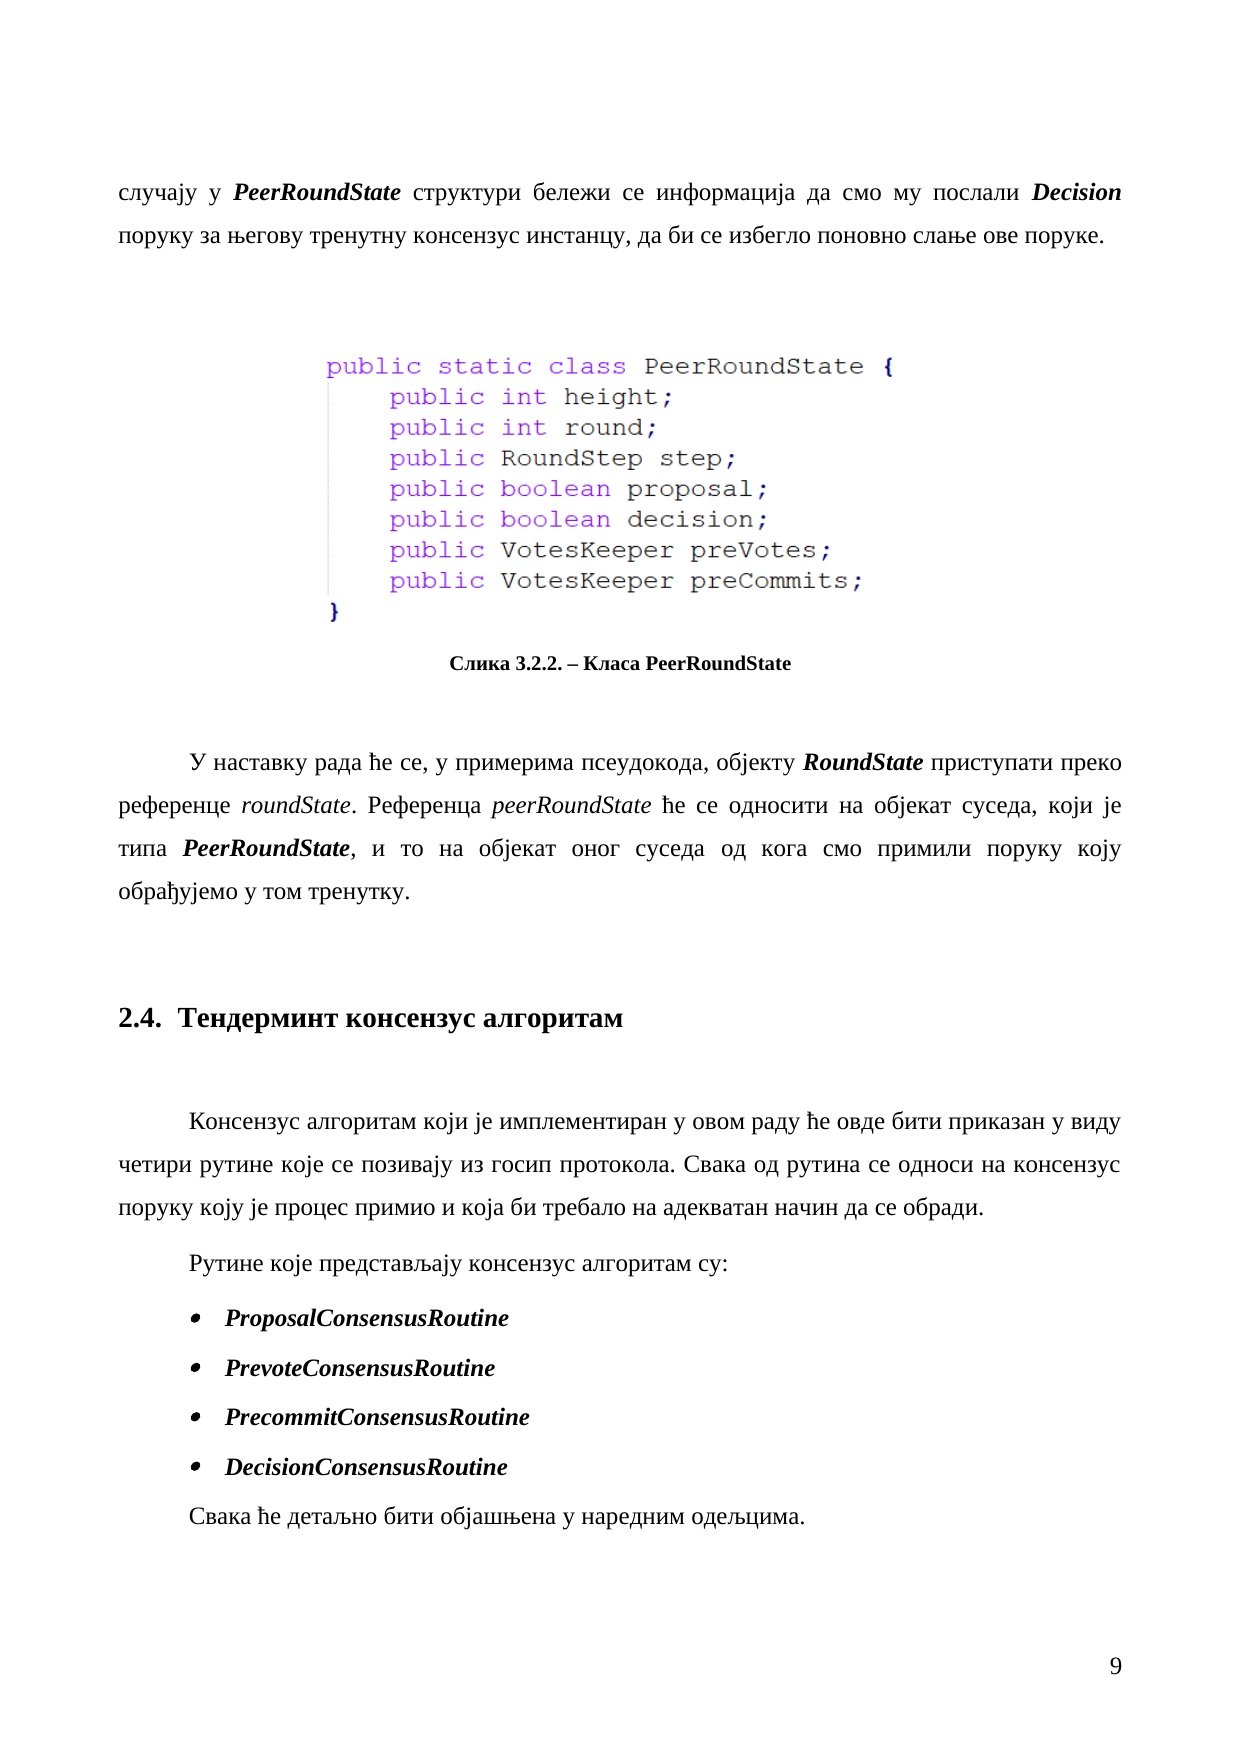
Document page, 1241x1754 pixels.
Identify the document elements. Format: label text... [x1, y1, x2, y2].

text Рутине које представљају консензус алгоритам су: [118, 1248, 1122, 1277]
text PrevoteConsensusRoutine [189, 1353, 1122, 1382]
text Слика 3.2.2. – Класа PeerRoundState [118, 651, 1122, 675]
text PrecommitConsensusRoutine [189, 1402, 1122, 1431]
text ProposalConsensusRoutine [189, 1303, 1122, 1332]
text Свака ће детаљно бити објашњена у наредним одељцима. [118, 1501, 1122, 1530]
text DecisionConsensusRoutine [189, 1452, 1122, 1480]
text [118, 177, 1122, 249]
picture [296, 335, 944, 639]
text Консензус алгоритам који је имплементиран у овом раду ће овде бити приказан у виду четири рутине које се позивају из госип протокола. Свака од рутина се односи на консензус поруку коју је процес примио и која би требало на адекватан начин да се обради. [118, 1106, 1122, 1221]
text У наставку рада ће се, у примерима псеудокода, објекту RoundState приступати преко референце roundState. Референца peerRoundState ће се односити на објекат суседа, који је типа PeerRoundState, и то на објекат оног суседа од кога смо примили поруку коју обрађујемо у том тренутку. [118, 747, 1122, 905]
text Тендерминт консензус алгоритам [118, 1000, 1122, 1034]
